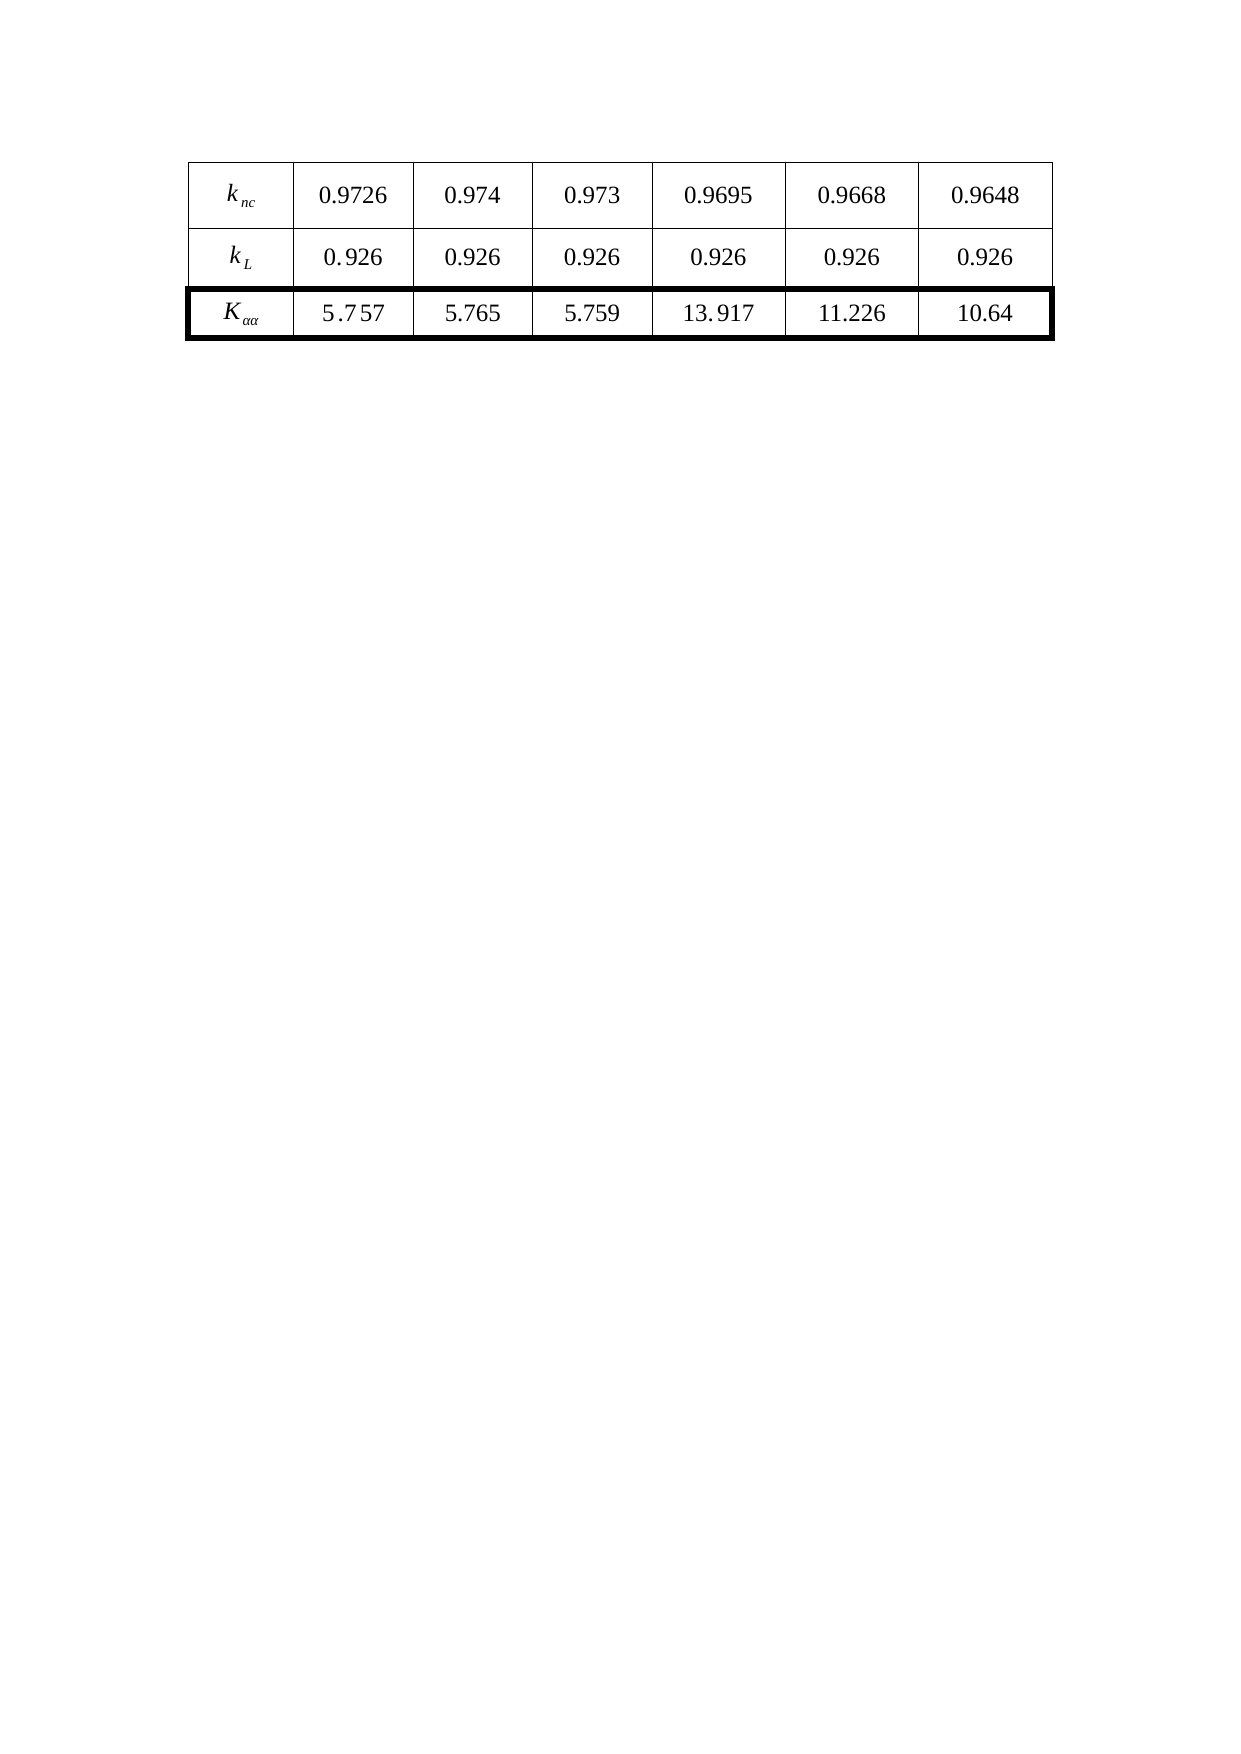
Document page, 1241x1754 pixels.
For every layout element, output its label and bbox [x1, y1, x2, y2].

table_cell [294, 229, 413, 286]
table_cell [786, 229, 918, 286]
table_cell [191, 292, 293, 335]
table_cell [653, 229, 785, 286]
table_cell [919, 163, 1052, 228]
table_cell [414, 229, 532, 286]
table_cell [533, 292, 652, 335]
table_cell [533, 229, 652, 286]
table_cell [414, 163, 532, 228]
table_cell [294, 163, 413, 228]
table_cell [414, 292, 532, 335]
table_cell [653, 163, 785, 228]
table_cell [919, 229, 1052, 286]
table_cell [533, 163, 652, 228]
table_cell [189, 229, 293, 286]
table_cell [786, 292, 918, 335]
table_cell [919, 292, 1049, 335]
table_cell [294, 292, 413, 335]
table_cell [653, 292, 785, 335]
table_cell [786, 163, 918, 228]
table_cell [189, 163, 293, 228]
